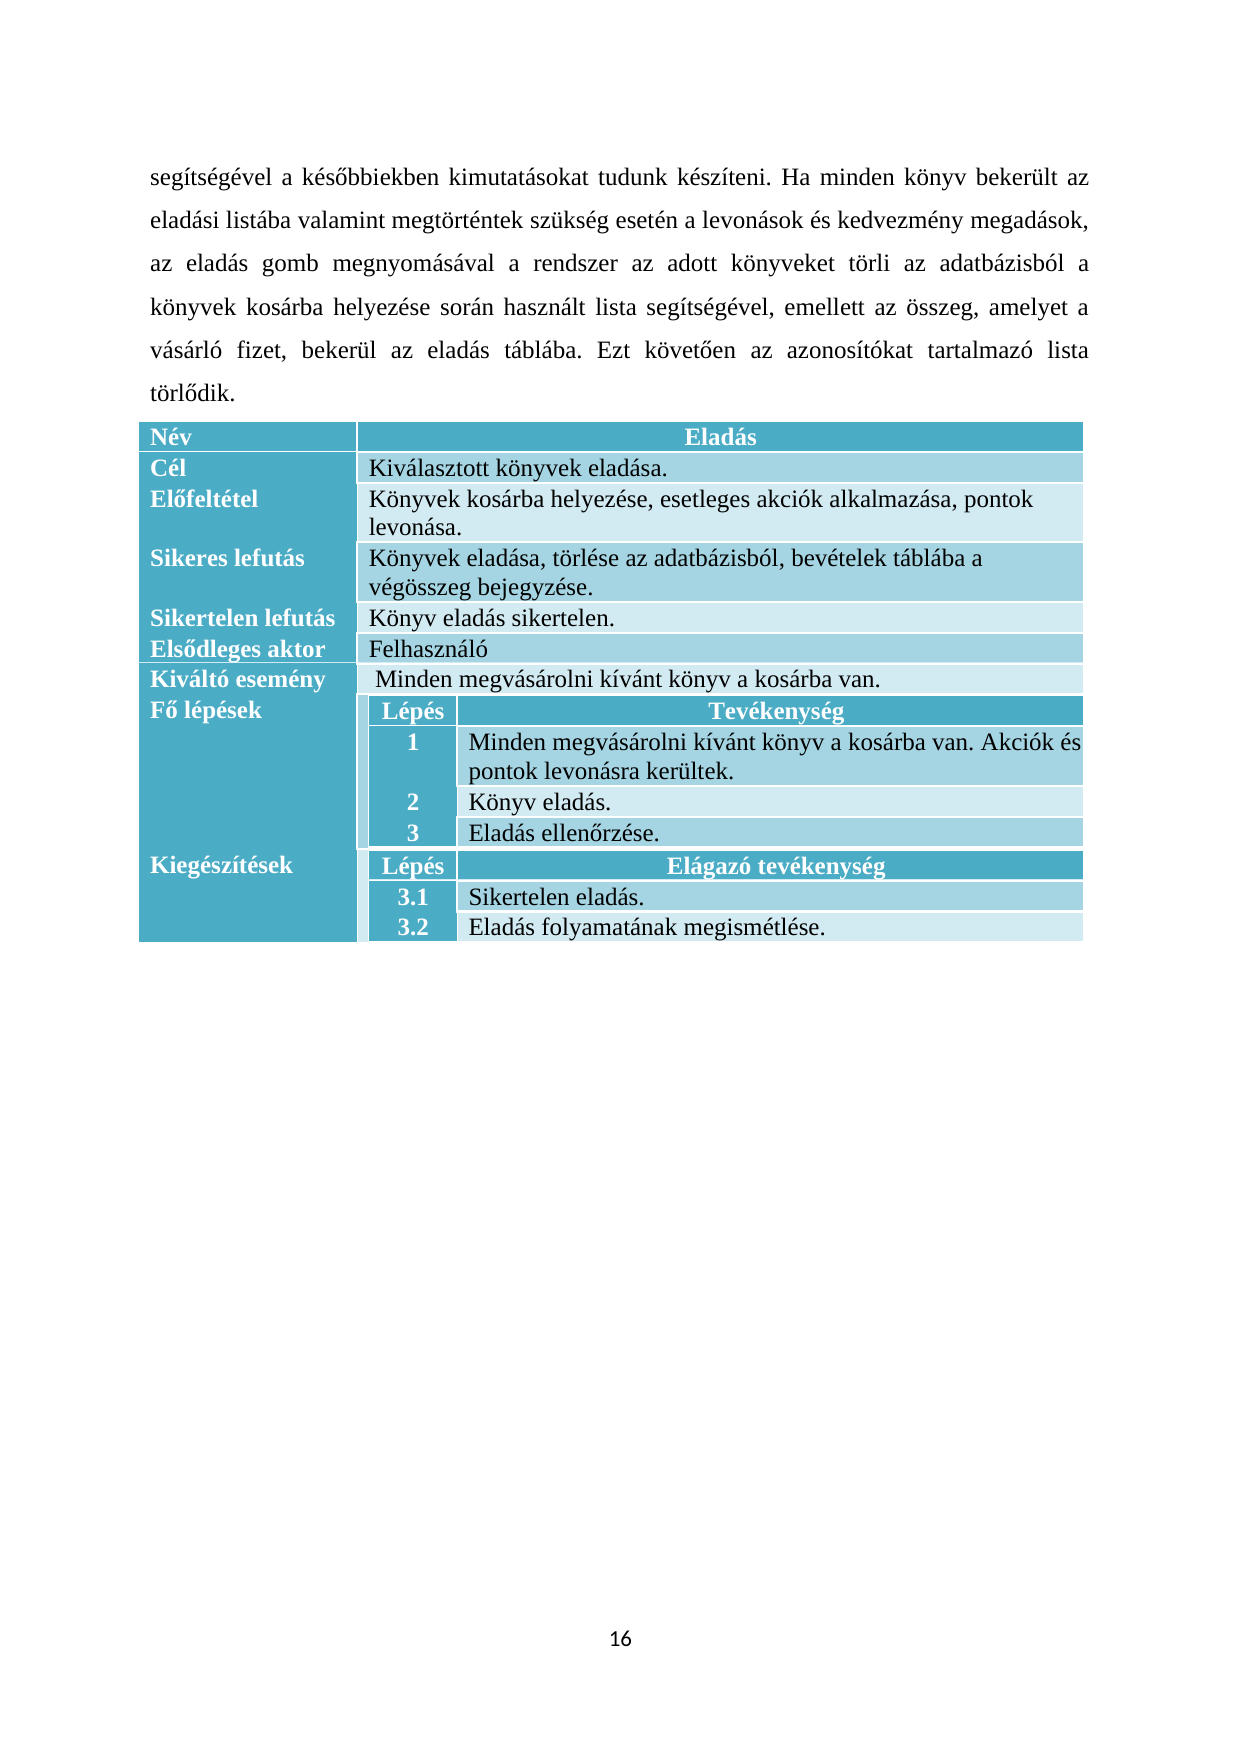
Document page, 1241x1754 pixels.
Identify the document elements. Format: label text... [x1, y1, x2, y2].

table_cell Könyv eladás sikertelen. [358, 603, 1083, 632]
table_cell [358, 850, 368, 942]
table_cell Kiválasztott könyvek eladása. [358, 453, 1083, 482]
table_header Név [139, 422, 356, 451]
table_cell Felhasználó [358, 634, 1083, 662]
table_cell Kiegészítések [139, 848, 357, 942]
table_cell Előfeltétel [139, 482, 357, 541]
table_cell Cél [139, 452, 356, 482]
table_cell Könyvek eladása, törlése az adatbázisból, bevételek táblába a végösszeg bejegyzése. [358, 543, 1083, 601]
table_cell Sikertelen lefutás [139, 601, 357, 632]
table_cell Elsődleges aktor [139, 632, 356, 662]
table_cell Sikeres lefutás [139, 541, 356, 601]
table_cell Fő lépések [139, 693, 356, 848]
table_cell Könyvek kosárba helyezése, esetleges akciók alkalmazása, pontok levonása. [358, 484, 1083, 541]
table_header Eladás [358, 422, 1083, 451]
table_cell Minden megvásárolni kívánt könyv a kosárba van. [358, 665, 1083, 693]
table_cell [358, 695, 368, 848]
table_cell Kiváltó esemény [139, 663, 357, 693]
